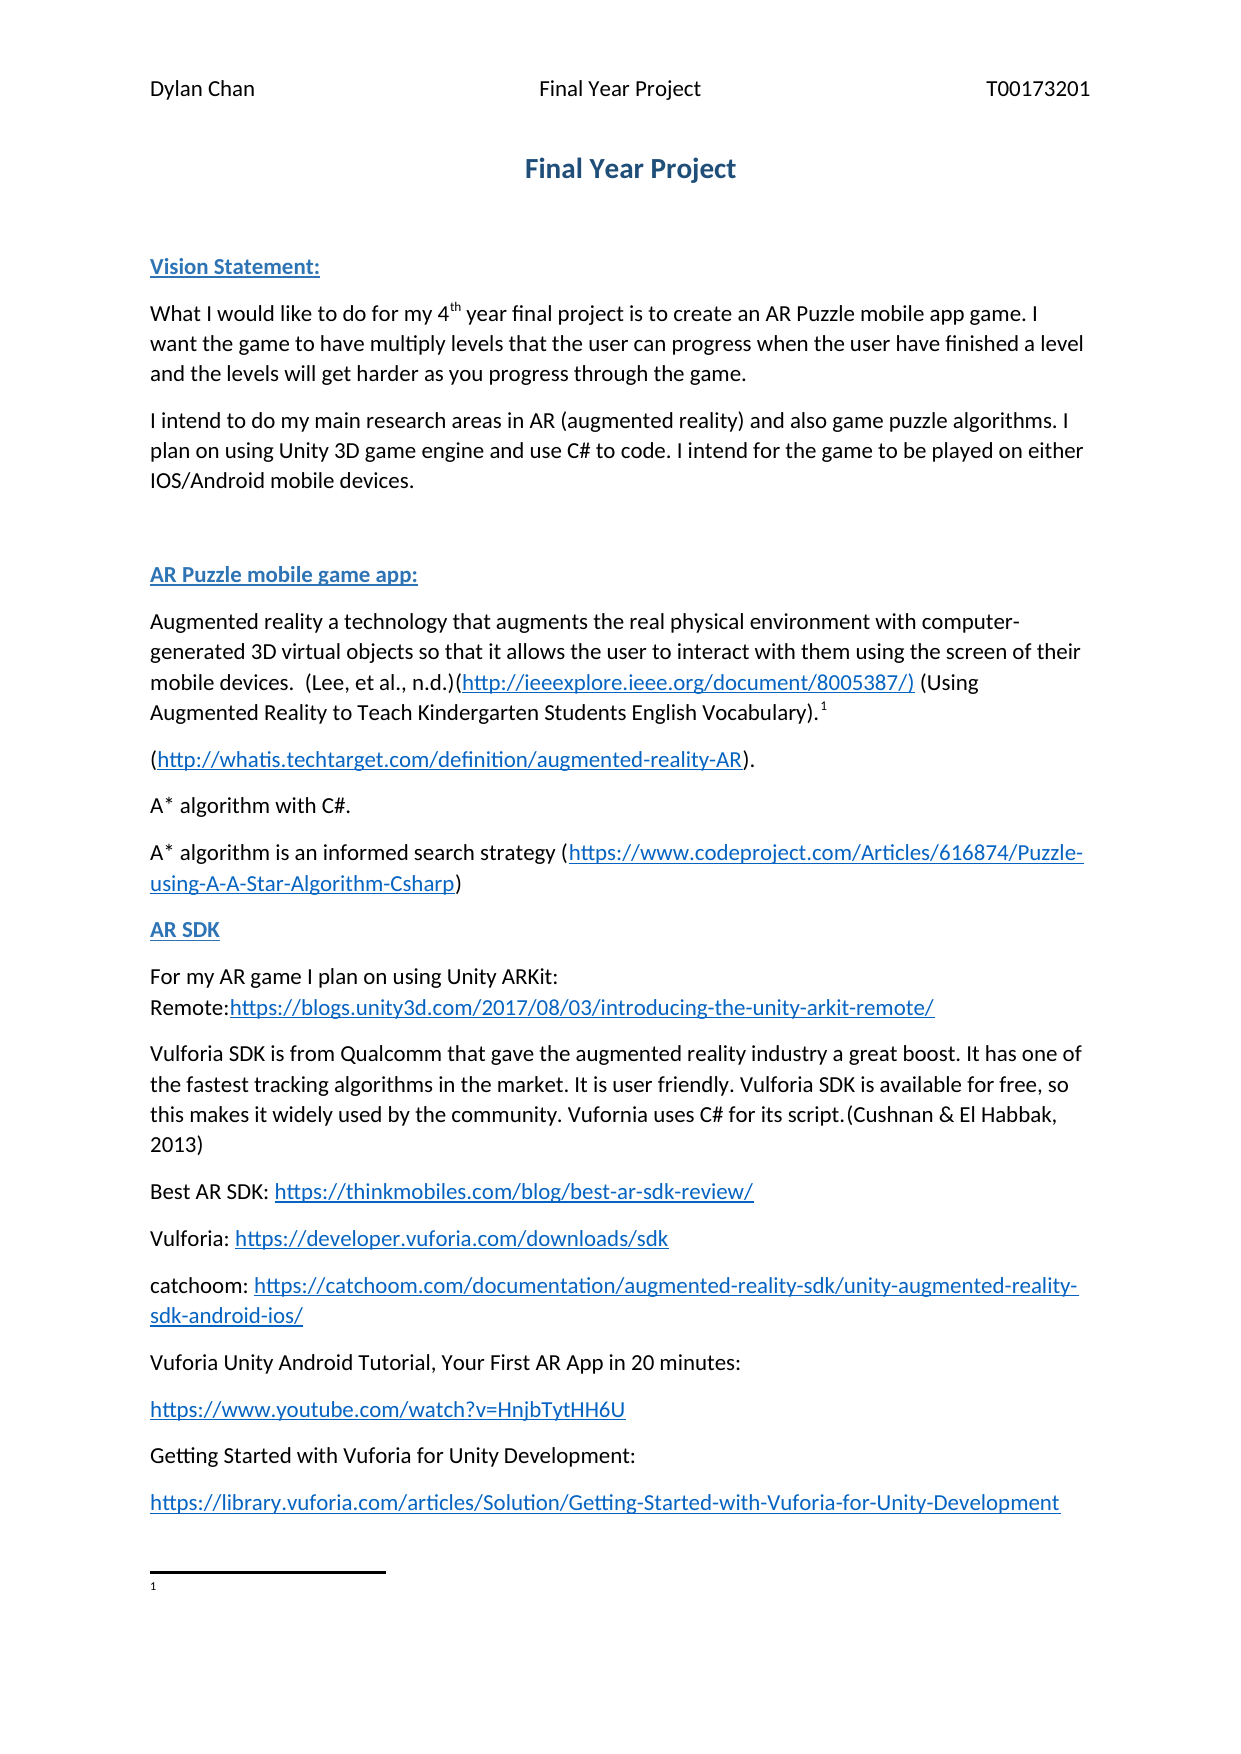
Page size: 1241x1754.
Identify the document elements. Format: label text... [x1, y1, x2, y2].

text https://library.vuforia.com/articles/Solution/Getting-Started-with-Vuforia-for-Unity-Development [150, 1488, 1090, 1516]
text A* algorithm with C#. [150, 792, 1090, 819]
text Final Year Project [450, 150, 1090, 186]
text catchoom: https://catchoom.com/documentation/augmented-reality-sdk/unity-augmented-reality-sdk-android-ios/ [150, 1271, 1090, 1329]
text Vuforia Unity Android Tutorial, Your First AR App in 20 minutes: [150, 1348, 1090, 1376]
text What I would like to do for my 4th year final project is to create an AR Puzzle mobile app game. I want the game to have multiply levels that the user can progress when the user have finished a level and the levels will get harder as you progress through the game. [150, 299, 1090, 387]
text Vulforia: https://developer.vuforia.com/downloads/sdk [150, 1224, 1090, 1252]
text Vulforia SDK is from Qualcomm that gave the augmented reality industry a great boost. It has one of the fastest tracking algorithms in the market. It is user friendly. Vulforia SDK is available for free, so this makes it widely used by the community. Vufornia uses C# for its script. [150, 1039, 1090, 1158]
text Augmented reality a technology that augments the real physical environment with computer-generated 3D virtual objects so that it allows the user to interact with them using the screen of their mobile devices. (http://ieeexplore.ieee.org/document/8005387/) (Using Augmented Reality to Teach Kindergarten Students English Vocabulary). [150, 607, 1090, 726]
text Vision Statement: [150, 252, 1090, 280]
text AR SDK [150, 916, 1090, 943]
text A* algorithm is an informed search strategy (https://www.codeproject.com/Articles/616874/Puzzle-using-A-A-Star-Algorithm-Csharp) [150, 838, 1090, 897]
text For my AR game I plan on using Unity ARKit: Remote:https://blogs.unity3d.com/2017/08/03/introducing-the-unity-arkit-remote/ [150, 962, 1090, 1021]
text https://www.youtube.com/watch?v=HnjbTytHH6U [150, 1395, 1090, 1423]
text Best AR SDK: https://thinkmobiles.com/blog/best-ar-sdk-review/ [150, 1177, 1090, 1205]
text (http://whatis.techtarget.com/definition/augmented-reality-AR). [150, 745, 1090, 773]
text Getting Started with Vuforia for Unity Development: [150, 1442, 1090, 1469]
text AR Puzzle mobile game app: [150, 560, 1090, 588]
text I intend to do my main research areas in AR (augmented reality) and also game puzzle algorithms. I plan on using Unity 3D game engine and use C# to code. I intend for the game to be played on either IOS/Android mobile devices. [150, 406, 1090, 494]
